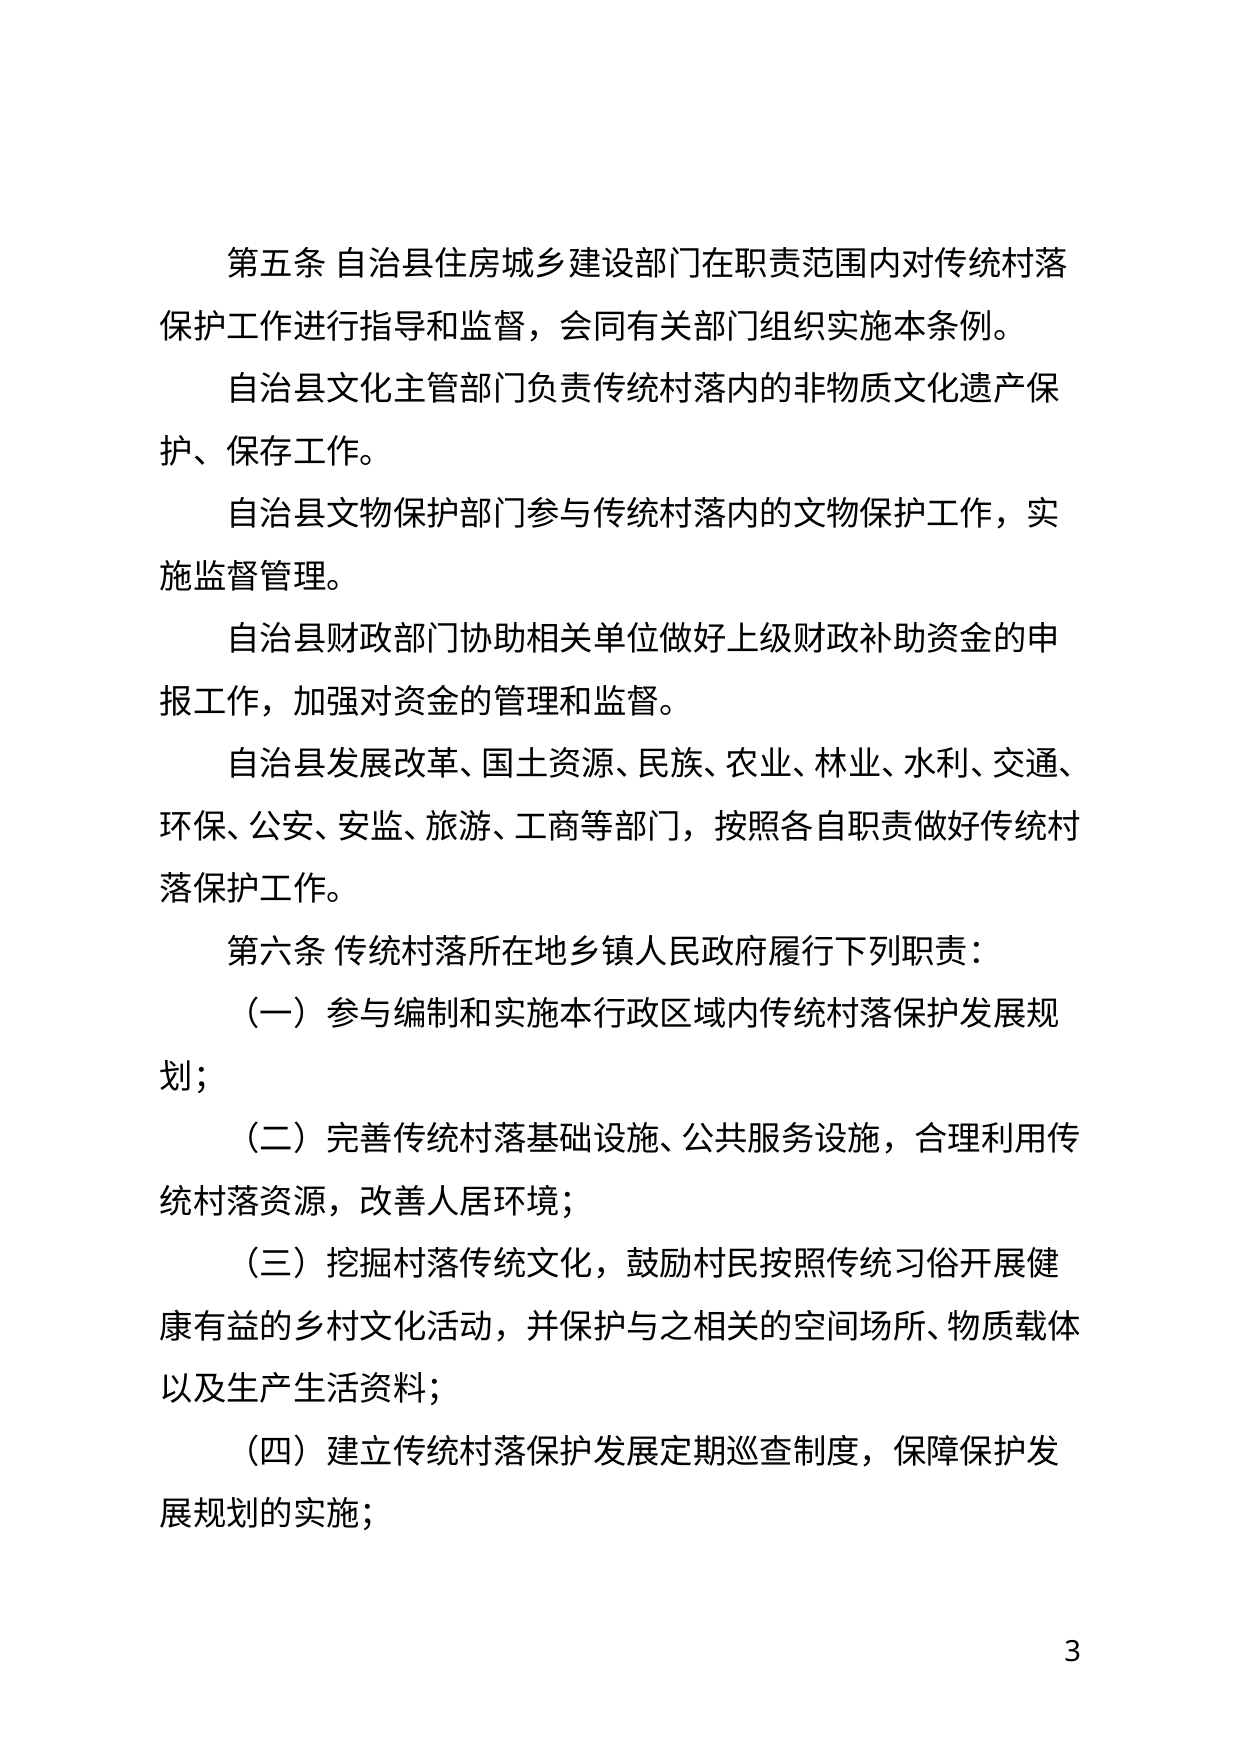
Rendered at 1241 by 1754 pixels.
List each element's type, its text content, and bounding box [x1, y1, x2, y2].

text （二）完善传统村落基础设施、公共服务设施，合理利用传统村落资源，改善人居环境； [159, 1226, 1081, 1351]
text 鼓励、引导各类金融机构对传统村落保护项目提供信贷支持。 [159, 226, 1081, 351]
text 自治县发展改革、国土资源、民族、农业、林业、水利、交通、环保、公安、安监、旅游、工商等部门，按照各自职责做好传统村落保护工作。 [159, 851, 1081, 1038]
text （一）参与编制和实施本行政区域内传统村落保护发展规划； [159, 1101, 1081, 1226]
text （三）挖掘村落传统文化，鼓励村民按照传统习俗开展健康有益的乡村文化活动，并保护与之相关的空间场所、物质载体以及生产生活资料； [159, 1351, 1081, 1538]
text 自治县文物保护部门参与传统村落内的文物保护工作，实施监督管理。 [159, 601, 1081, 726]
text 自治县财政部门协助相关单位做好上级财政补助资金的申报工作，加强对资金的管理和监督。 [159, 726, 1081, 851]
text 第六条 传统村落所在地乡镇人民政府履行下列职责： [159, 1038, 1081, 1101]
text 第五条 自治县住房城乡建设部门在职责范围内对传统村落保护工作进行指导和监督，会同有关部门组织实施本条例。 [159, 351, 1081, 476]
text 自治县文化主管部门负责传统村落内的非物质文化遗产保护、保存工作。 [159, 476, 1081, 601]
